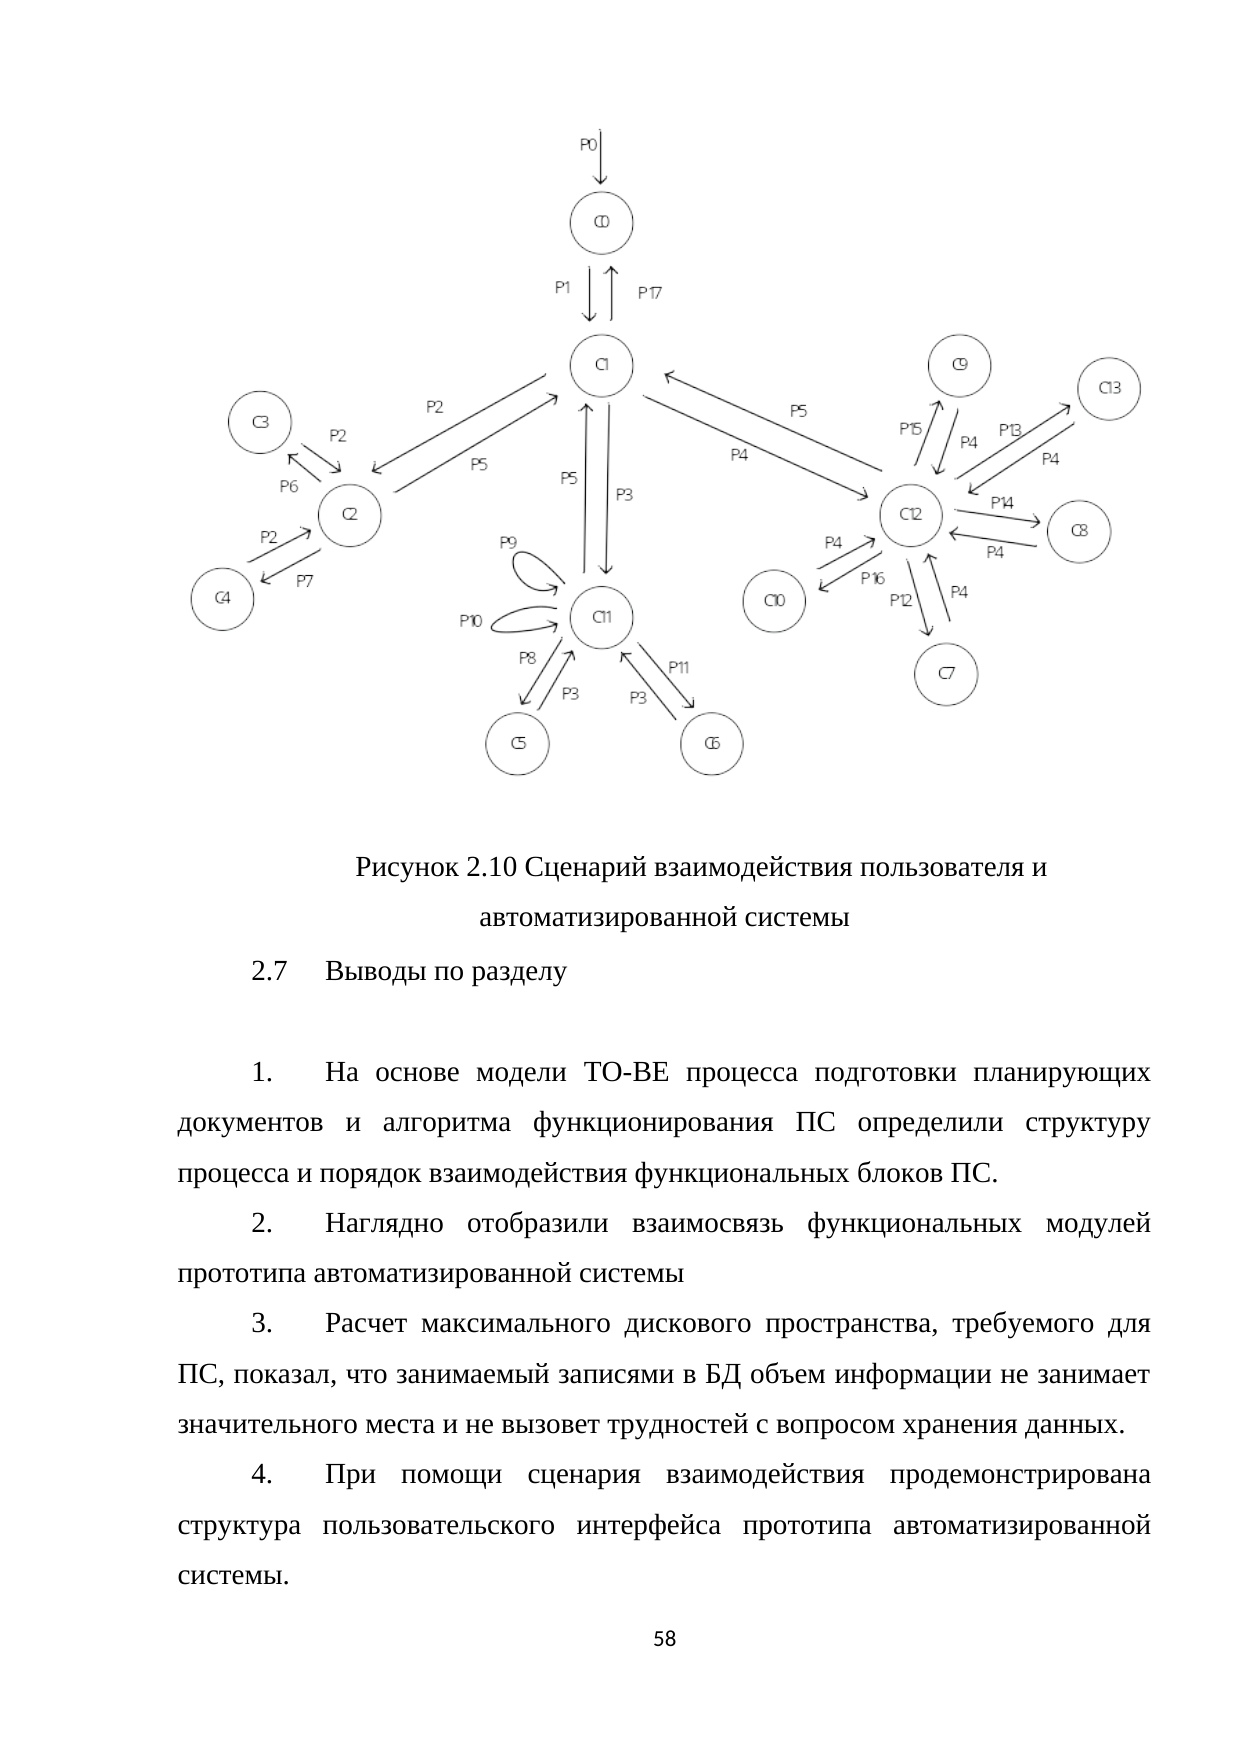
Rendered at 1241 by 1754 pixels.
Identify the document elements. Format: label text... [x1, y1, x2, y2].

text 2. Наглядно отобразили взаимосвязь функциональных модулей прототипа автоматизированной системы [177, 1205, 1152, 1289]
text 1. На основе модели TO-BE процесса подготовки планирующих документов и алгоритма функционирования ПС определили структуру процесса и порядок взаимодействия функциональных блоков ПС. [177, 1054, 1152, 1188]
subtitle 2.7 Выводы по разделу [177, 953, 1152, 987]
text 4. При помощи сценария взаимодействия продемонстрирована структура пользовательского интерфейса прототипа автоматизированной системы. [177, 1457, 1152, 1591]
text 3. Расчет максимального дискового пространства, требуемого для ПС, показал, что занимаемый записями в БД объем информации не занимает значительного места и не вызовет трудностей с вопросом хранения данных. [177, 1306, 1152, 1440]
text Рисунок 2.10 Сценарий взаимодействия пользователя и автоматизированной системы [177, 849, 1152, 932]
